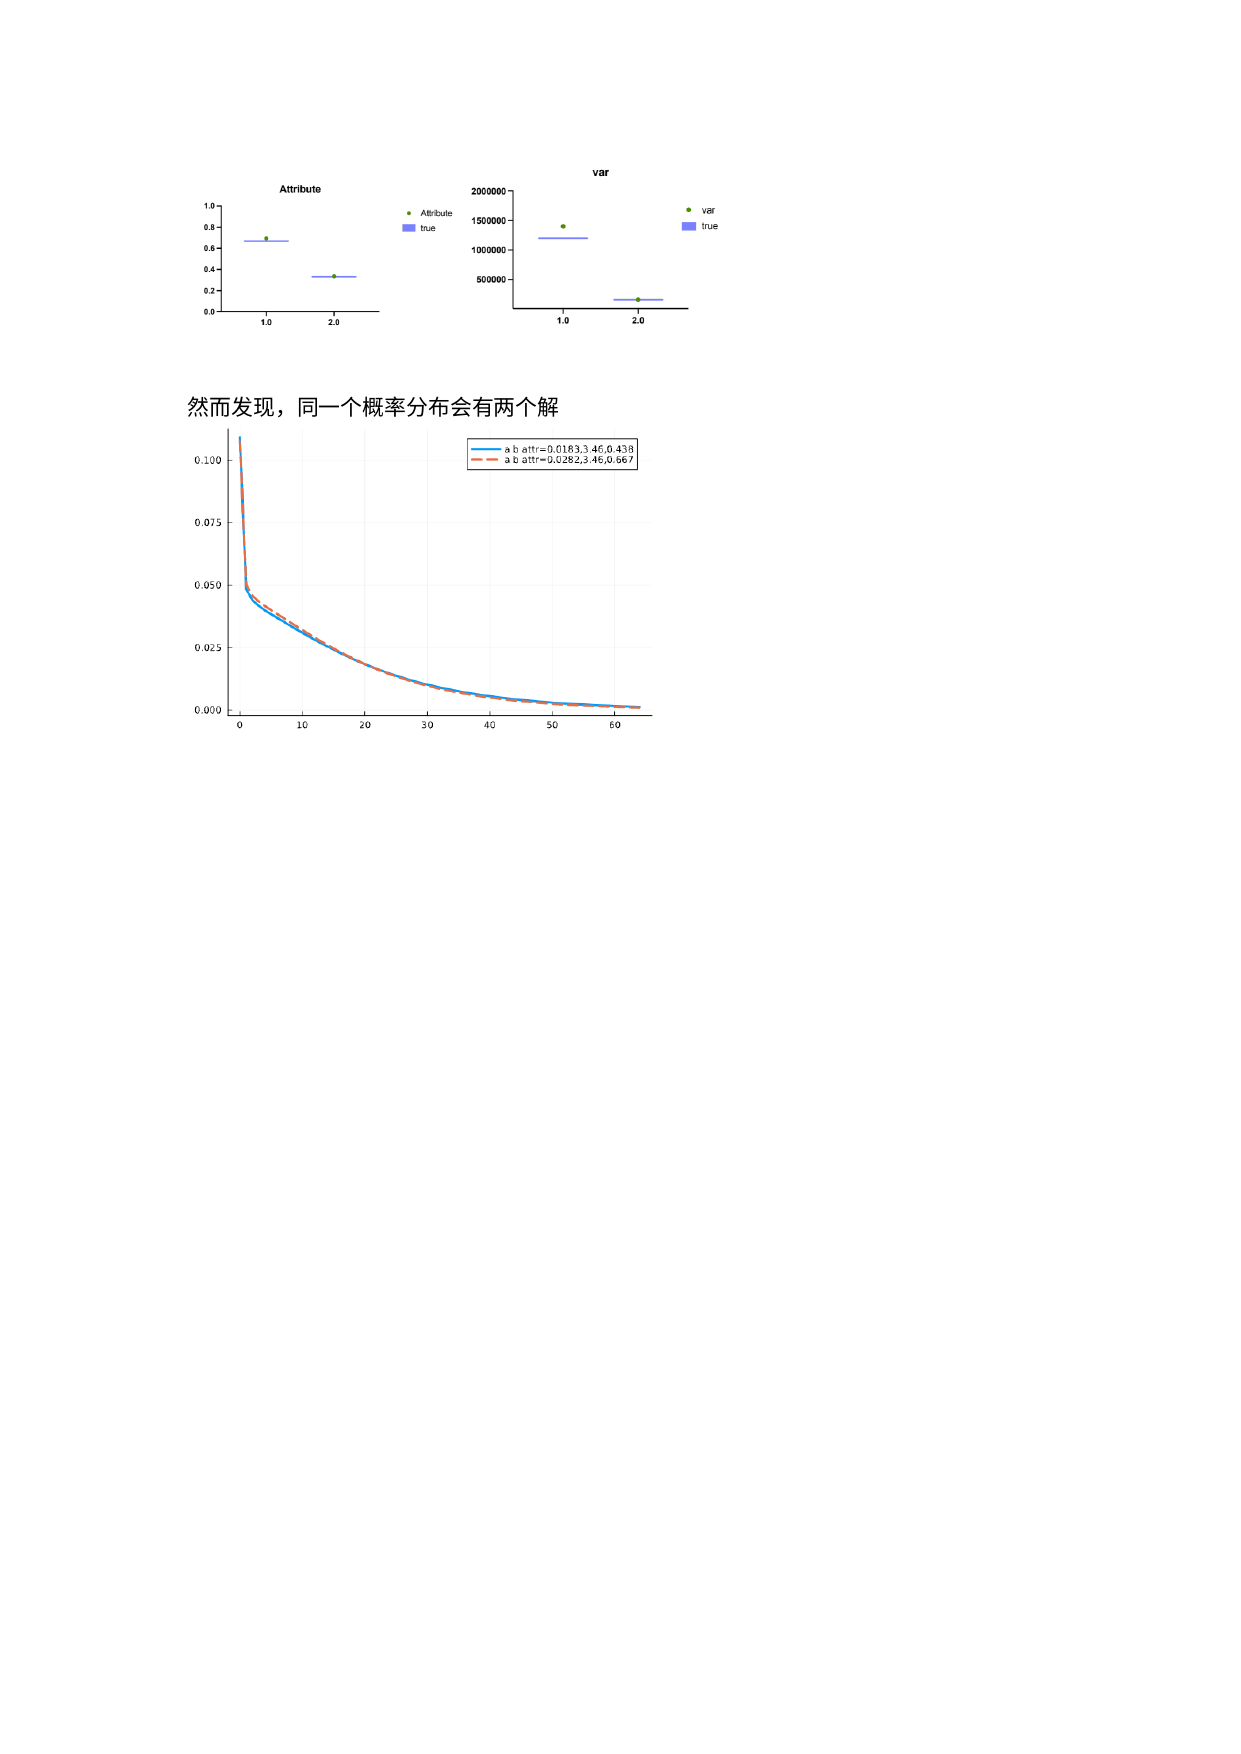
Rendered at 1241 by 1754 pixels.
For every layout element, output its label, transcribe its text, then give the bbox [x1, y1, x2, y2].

text 然而发现，同一个概率分布会有两个解 [187, 389, 1053, 422]
picture [187, 422, 660, 738]
